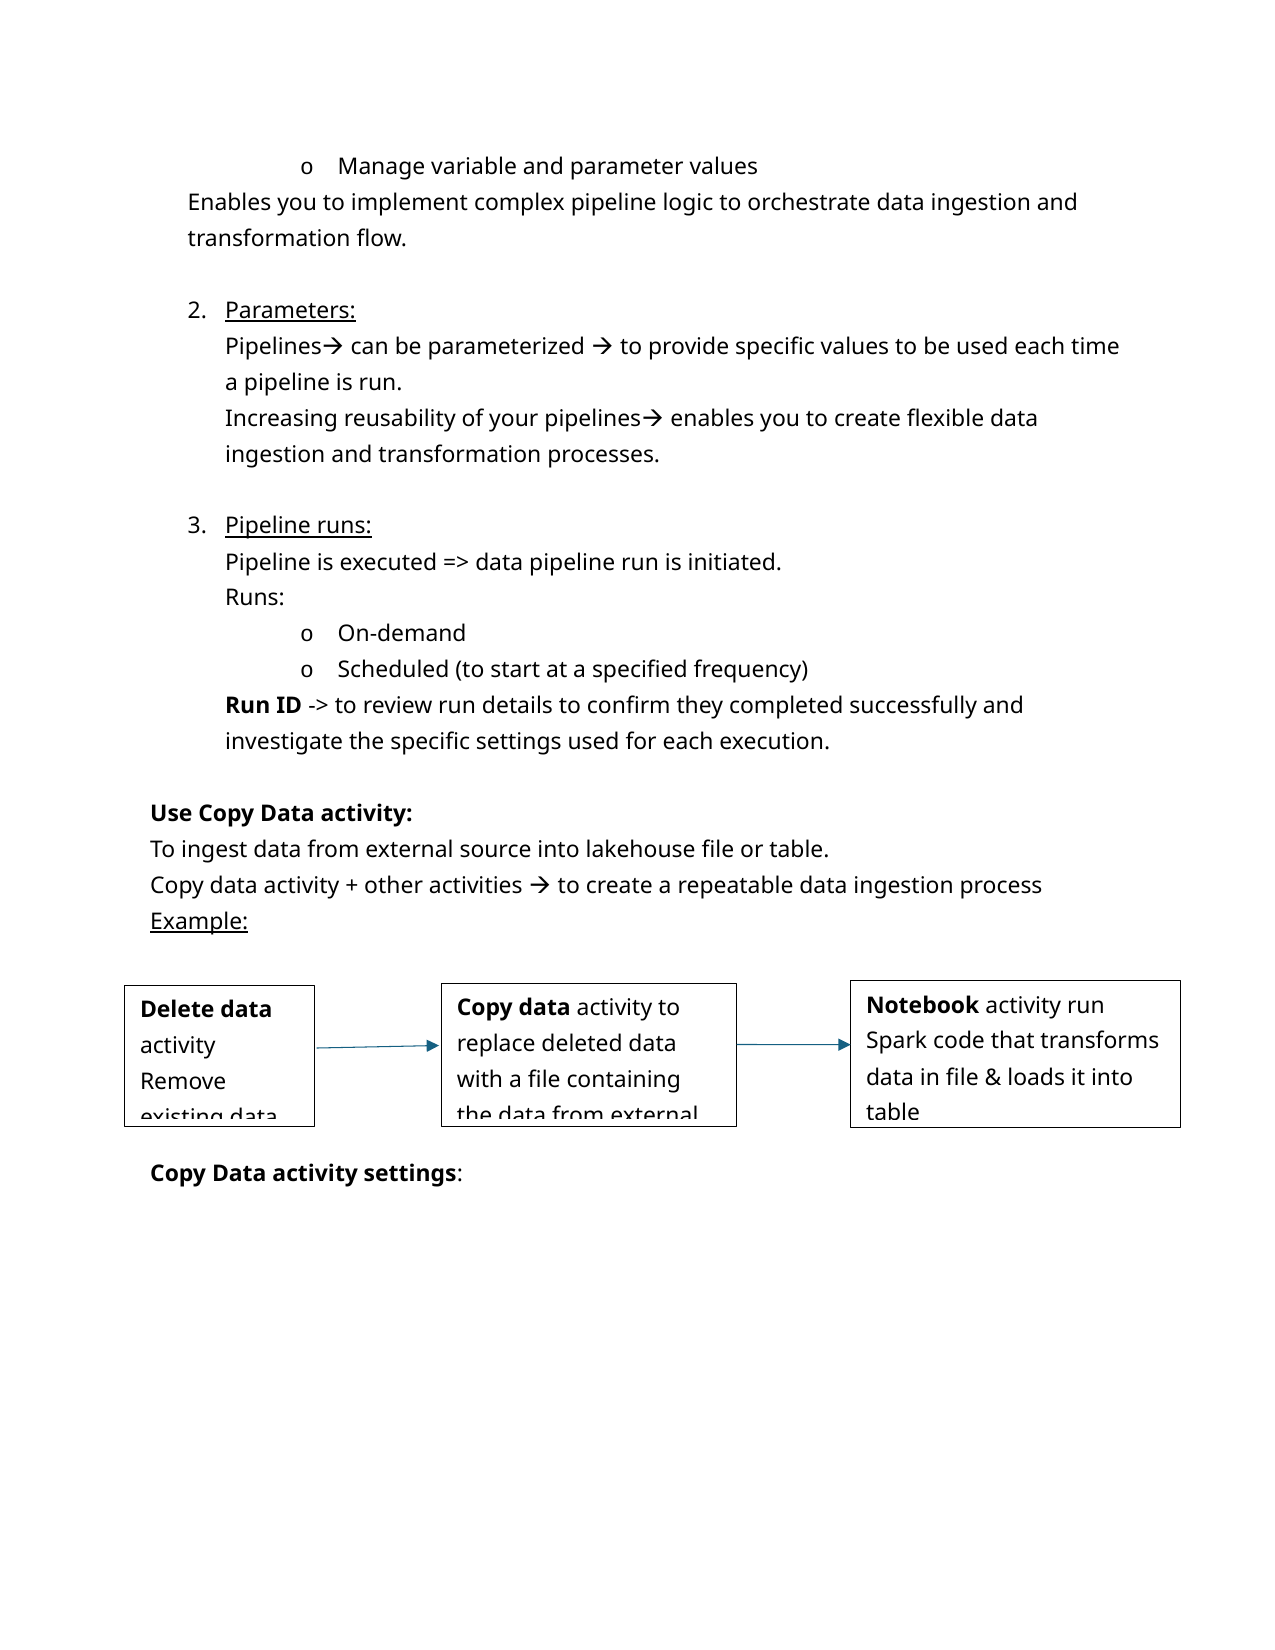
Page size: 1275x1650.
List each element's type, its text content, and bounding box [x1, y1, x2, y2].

text Copy Data activity settings: [150, 1157, 1125, 1188]
list Pipeline is executed => data pipeline run is initiated. [225, 545, 1125, 577]
text Copy data activity + other activities to create a repeatable data ingestion process [150, 869, 1125, 900]
text Run ID -> to review run details to confirm they completed successfully and investigate the specific settings used for each execution. [225, 689, 1125, 757]
list Pipeline runs: [187, 509, 1125, 541]
list Increasing reusability of your pipelines enables you to create flexible data ingestion and transformation processes. [225, 402, 1125, 469]
text Use Copy Data activity: [150, 797, 1125, 828]
list Scheduled (to start at a specified frequency) [300, 653, 1125, 685]
text To ingest data from external source into lakehouse file or table. [150, 833, 1125, 864]
text Example: [150, 905, 1125, 936]
list Runs: [225, 581, 1125, 613]
list Pipelines can be parameterized to provide specific values to be used each time a pipeline is run. [225, 330, 1125, 397]
list Parameters: [187, 294, 1125, 325]
list On-demand [300, 617, 1125, 649]
list Manage variable and parameter values [300, 150, 1125, 181]
text Enables you to implement complex pipeline logic to orchestrate data ingestion and transformation flow. [187, 186, 1125, 253]
